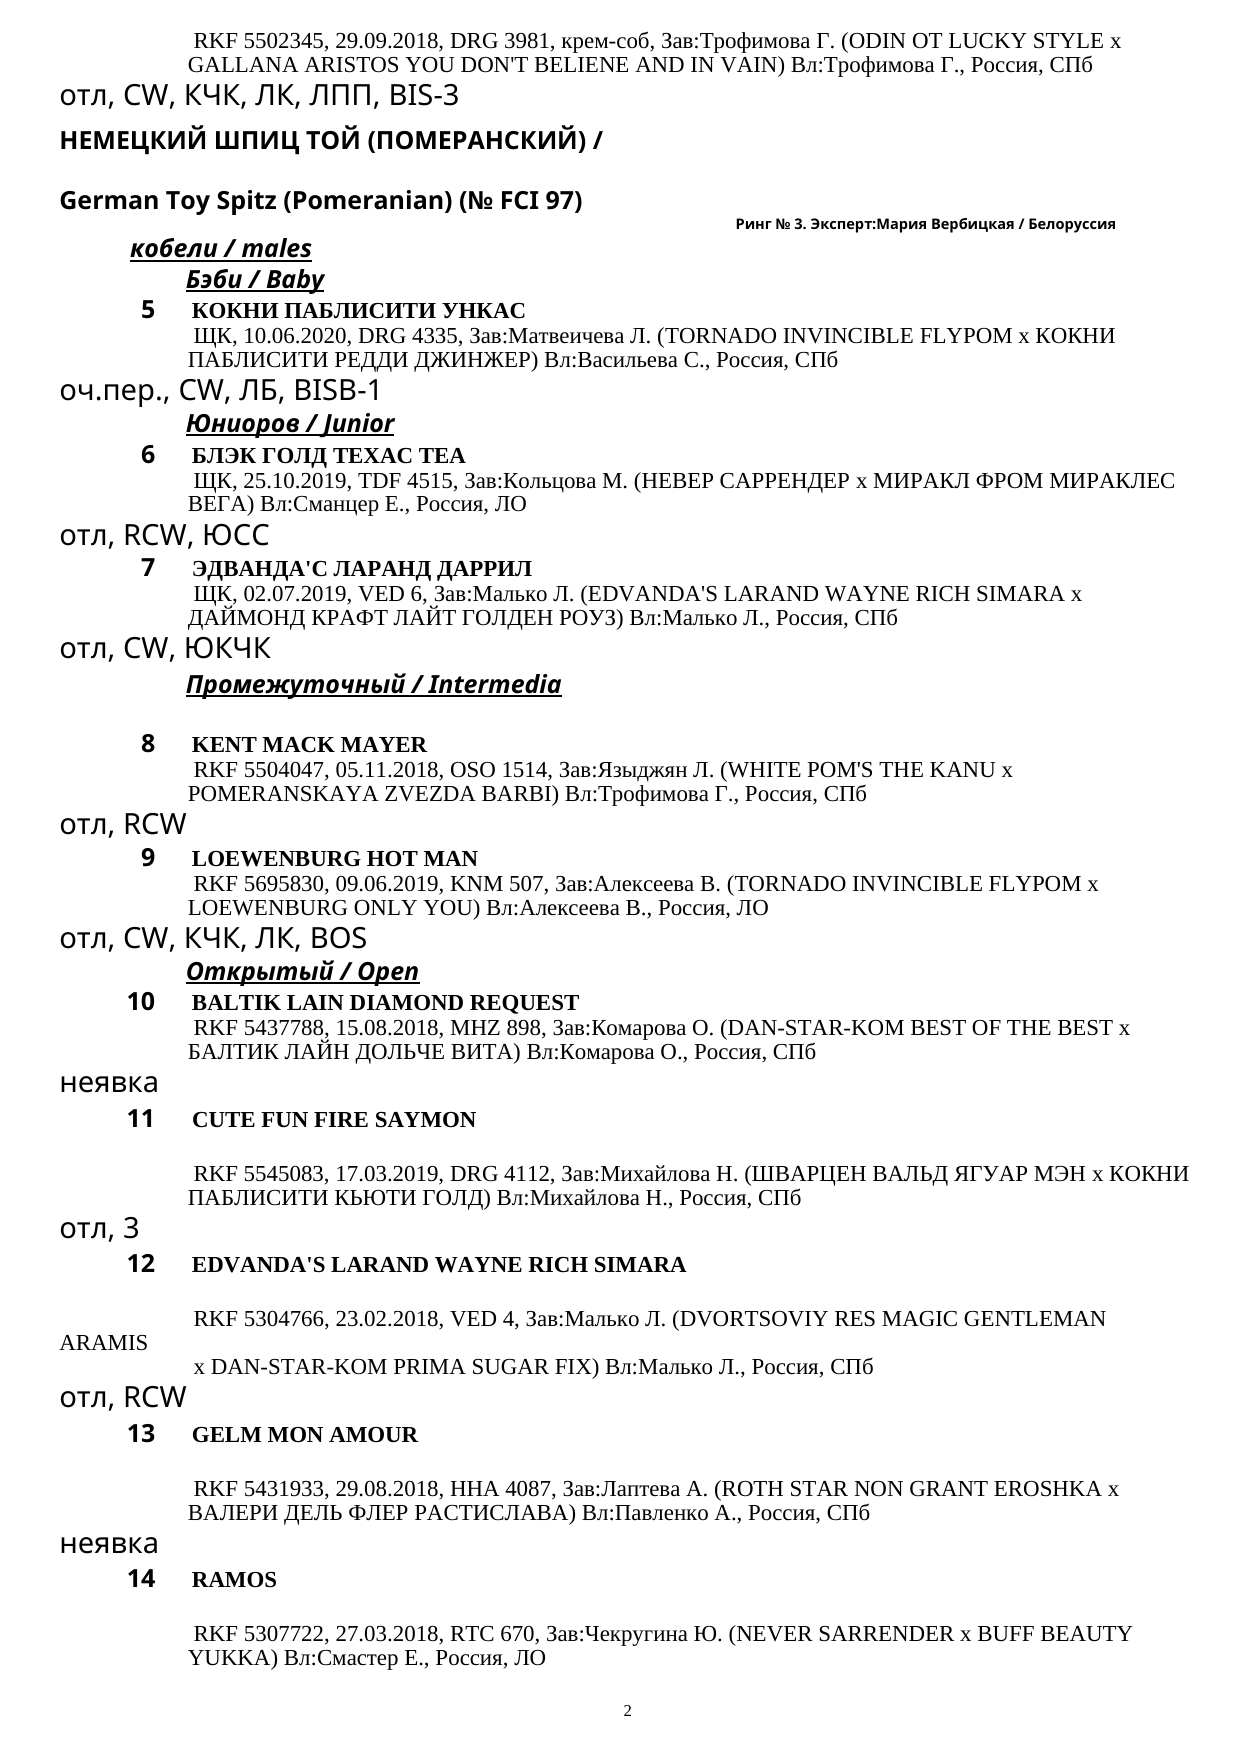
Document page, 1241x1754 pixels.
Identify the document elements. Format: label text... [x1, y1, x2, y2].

text Бэби / Baby [59, 264, 1196, 294]
text RKF 5504047, 05.11.2018, OSO 1514, Зав:Языджян Л. (WHITE POM'S THE KANU x [59, 759, 1196, 783]
text оч.пер., CW, ЛБ, BISB-1 [59, 372, 1196, 408]
text 8 KENT MACK MAYER [59, 728, 1196, 759]
text x DAN-STAR-KOM PRIMA SUGAR FIX) Вл:Малько Л., Россия, СПб [59, 1355, 1196, 1379]
text RKF 5502345, 29.09.2018, DRG 3981, крем-соб, Зав:Трофимова Г. (ODIN OT LUCKY STYLE x [59, 29, 1196, 53]
text RKF 5307722, 27.03.2018, RTC 670, Зав:Чекругина Ю. (NEVER SARRENDER x BUFF BEAUTY [59, 1623, 1196, 1647]
text ПАБЛИСИТИ КЬЮТИ ГОЛД) Вл:Михайлова Н., Россия, СПб [59, 1186, 1196, 1210]
text 7 ЭДВАНДА'С ЛАРАНД ДАРРИЛ [59, 552, 1196, 583]
text 10 BALTIK LAIN DIAMOND REQUEST [59, 986, 1196, 1017]
text отл, RCW, ЮCC [59, 517, 1196, 552]
text отл, CW, КЧК, ЛК, ЛПП, BIS-3 [59, 77, 1196, 112]
text Открытый / Open [59, 956, 1196, 986]
text RKF 5695830, 09.06.2019, KNM 507, Зав:Алексеева В. (TORNADO INVINCIBLE FLYPOM x [59, 873, 1196, 896]
text НЕМЕЦКИЙ ШПИЦ ТОЙ (ПОМЕРАНСКИЙ) / [59, 125, 1196, 156]
text Промежуточный / Intermedia [59, 669, 1196, 699]
text неявка [59, 1525, 1196, 1560]
text RKF 5545083, 17.03.2019, DRG 4112, Зав:Михайлова Н. (ШВАРЦЕН ВАЛЬД ЯГУАР МЭН x КОКНИ [59, 1162, 1196, 1186]
text ЩК, 10.06.2020, DRG 4335, Зав:Матвеичева Л. (TORNADO INVINCIBLE FLYPOM x КОКНИ [59, 325, 1196, 349]
text ДАЙМОНД КРАФТ ЛАЙТ ГОЛДЕН РОУЗ) Вл:Малько Л., Россия, СПб [59, 606, 1196, 630]
text неявка [59, 1064, 1196, 1100]
text 5 КОКНИ ПАБЛИСИТИ УНКАС [59, 294, 1196, 325]
text German Toy Spitz (Pomeranian) (№ FCI 97) [59, 185, 1196, 215]
text 14 RAMOS [59, 1563, 1196, 1594]
text POMERANSKAYA ZVEZDA BARBI) Вл:Трофимова Г., Россия, СПб [59, 783, 1196, 806]
text 11 CUTE FUN FIRE SAYMON [59, 1103, 1196, 1133]
text ВАЛЕРИ ДЕЛЬ ФЛЕР РАСТИСЛАВА) Вл:Павленко А., Россия, СПб [59, 1501, 1196, 1525]
text ВЕГА) Вл:Сманцер Е., Россия, ЛО [59, 493, 1196, 517]
text RKF 5431933, 29.08.2018, HHA 4087, Зав:Лаптева А. (ROTH STAR NON GRANT EROSHKA x [59, 1477, 1196, 1501]
text отл, RCW [59, 1379, 1196, 1415]
text 13 GELM MON AMOUR [59, 1418, 1196, 1448]
text отл, CW, КЧК, ЛК, BOS [59, 920, 1196, 956]
text БАЛТИК ЛАЙН ДОЛЬЧЕ ВИТА) Вл:Комарова О., Россия, СПб [59, 1040, 1196, 1064]
text ЩК, 02.07.2019, VED 6, Зав:Малько Л. (EDVANDA'S LARAND WAYNE RICH SIMARA x [59, 583, 1196, 606]
text отл, 3 [59, 1210, 1196, 1245]
text отл, RCW [59, 806, 1196, 842]
text 9 LOEWENBURG HOT MAN [59, 842, 1196, 873]
text GALLANA ARISTOS YOU DON'T BELIENE AND IN VAIN) Вл:Трофимова Г., Россия, СПб [59, 53, 1196, 77]
text RKF 5304766, 23.02.2018, VED 4, Зав:Малько Л. (DVORTSOVIY RES MAGIC GENTLEMAN ARAMIS [59, 1308, 1196, 1355]
text кобели / males [59, 233, 1196, 264]
text ЩК, 25.10.2019, TDF 4515, Зав:Кольцова М. (НЕВЕР САРРЕНДЕР x МИРАКЛ ФРОМ МИРАКЛЕС [59, 469, 1196, 493]
text LOEWENBURG ONLY YOU) Вл:Алексеева В., Россия, ЛО [59, 896, 1196, 920]
text YUKKA) Вл:Смастер Е., Россия, ЛО [59, 1647, 1196, 1670]
text Ринг № 3. Эксперт:Мария Вербицкая / Белоруссия [59, 215, 1196, 233]
text 12 EDVANDA'S LARAND WAYNE RICH SIMARA [59, 1248, 1196, 1279]
text Юниоров / Junior [59, 408, 1196, 439]
text 6 БЛЭК ГОЛД ТЕХАС ТЕА [59, 439, 1196, 469]
text RKF 5437788, 15.08.2018, MHZ 898, Зав:Комарова О. (DAN-STAR-KOM BEST OF THE BEST x [59, 1017, 1196, 1040]
text отл, CW, ЮКЧК [59, 630, 1196, 666]
text ПАБЛИСИТИ РЕДДИ ДЖИНЖЕР) Вл:Васильева С., Россия, СПб [59, 349, 1196, 372]
